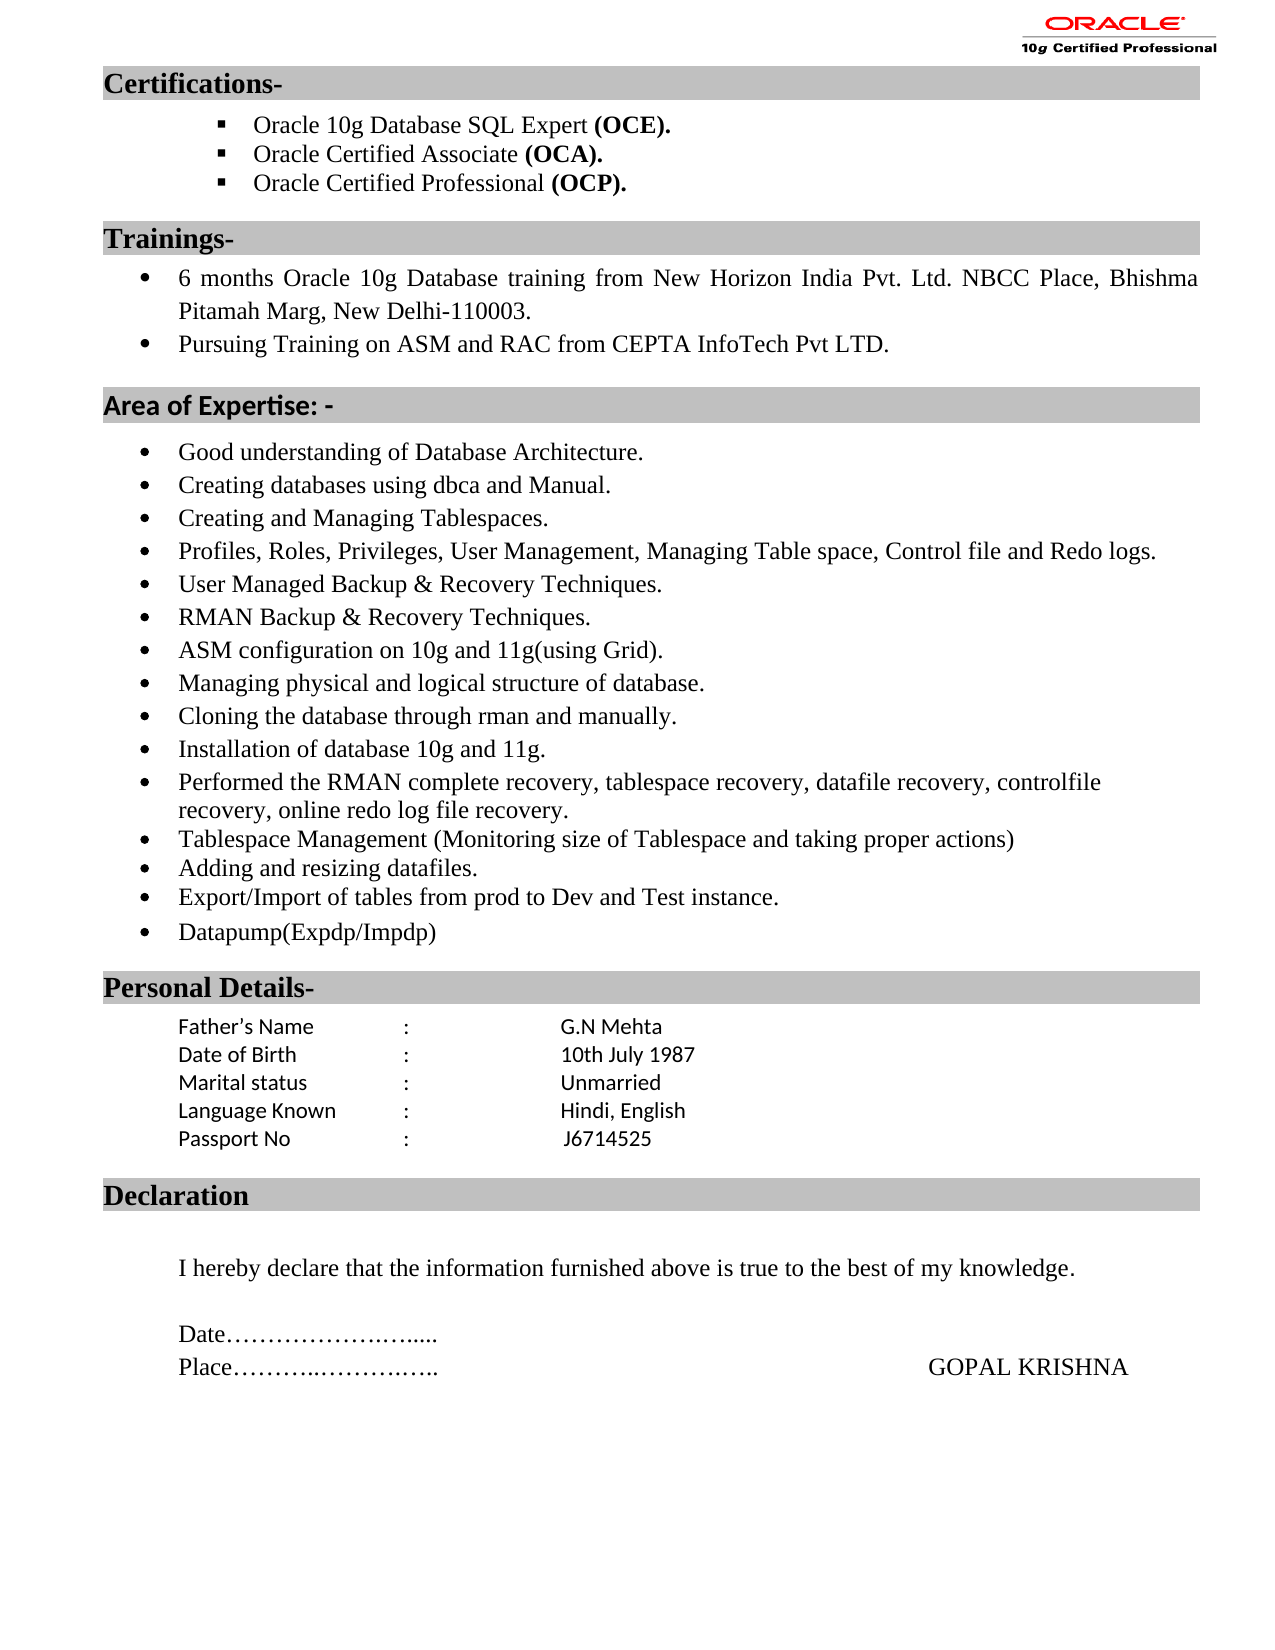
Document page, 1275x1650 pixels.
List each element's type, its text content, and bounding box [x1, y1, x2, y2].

list Installation of database 10g and 11g. [141, 734, 1200, 763]
list Profiles, Roles, Privileges, User Management, Managing Table space, Control file and Redo logs. [141, 536, 1200, 564]
text Place………..……….….. GOPAL KRISHNA [178, 1352, 1200, 1380]
list Creating and Managing Tablespaces. [141, 503, 1200, 531]
text Trainings- [103, 221, 1200, 255]
text Area of Expertise: - [103, 387, 1200, 423]
list Export/Import of tables from prod to Dev and Test instance. [141, 882, 1200, 911]
text Passport No : J6714525 [103, 1124, 1200, 1153]
list ASM configuration on 10g and 11g(using Grid). [141, 635, 1200, 663]
list RMAN Backup & Recovery Techniques. [141, 602, 1200, 631]
picture [1006, 5, 1234, 65]
list Cloning the database through rman and manually. [141, 701, 1200, 729]
list Good understanding of Database Architecture. [141, 437, 1200, 465]
list Performed the RMAN complete recovery, tablespace recovery, datafile recovery, controlfile recovery, online redo log file recovery. [141, 767, 1200, 824]
list 6 months Oracle 10g Database training from New Horizon India Pvt. Ltd. NBCC Place, Bhishma Pitamah Marg, New Delhi-110003. [141, 263, 1200, 325]
text Date……………….…..... [178, 1319, 1200, 1347]
list Oracle Certified Associate (OCA). [216, 139, 1172, 168]
text Declaration [103, 1178, 1200, 1211]
text I hereby declare that the information furnished above is true to the best of my knowledge. [103, 1252, 1200, 1281]
list Managing physical and logical structure of database. [141, 668, 1200, 697]
text Date of Birth : 10th July 1987 [103, 1041, 1200, 1068]
text Language Known : Hindi, English [103, 1097, 1200, 1124]
list Adding and resizing datafiles. [141, 853, 1200, 882]
list Oracle Certified Professional (OCP). [216, 168, 1172, 196]
list Pursuing Training on ASM and RAC from CEPTA InfoTech Pvt LTD. [141, 329, 1200, 358]
text Personal Details- [103, 971, 1200, 1004]
text Certifications- [103, 66, 1200, 100]
text Father’s Name : G.N Mehta [103, 1012, 1200, 1041]
text Marital status : Unmarried [103, 1068, 1200, 1097]
list Tablespace Management (Monitoring size of Tablespace and taking proper actions) [141, 824, 1200, 853]
list Creating databases using dbca and Manual. [141, 470, 1200, 498]
list Oracle 10g Database SQL Expert (OCE). [216, 110, 1172, 139]
list User Managed Backup & Recovery Techniques. [141, 569, 1200, 597]
list Datapump(Expdp/Impdp) [141, 917, 1200, 946]
